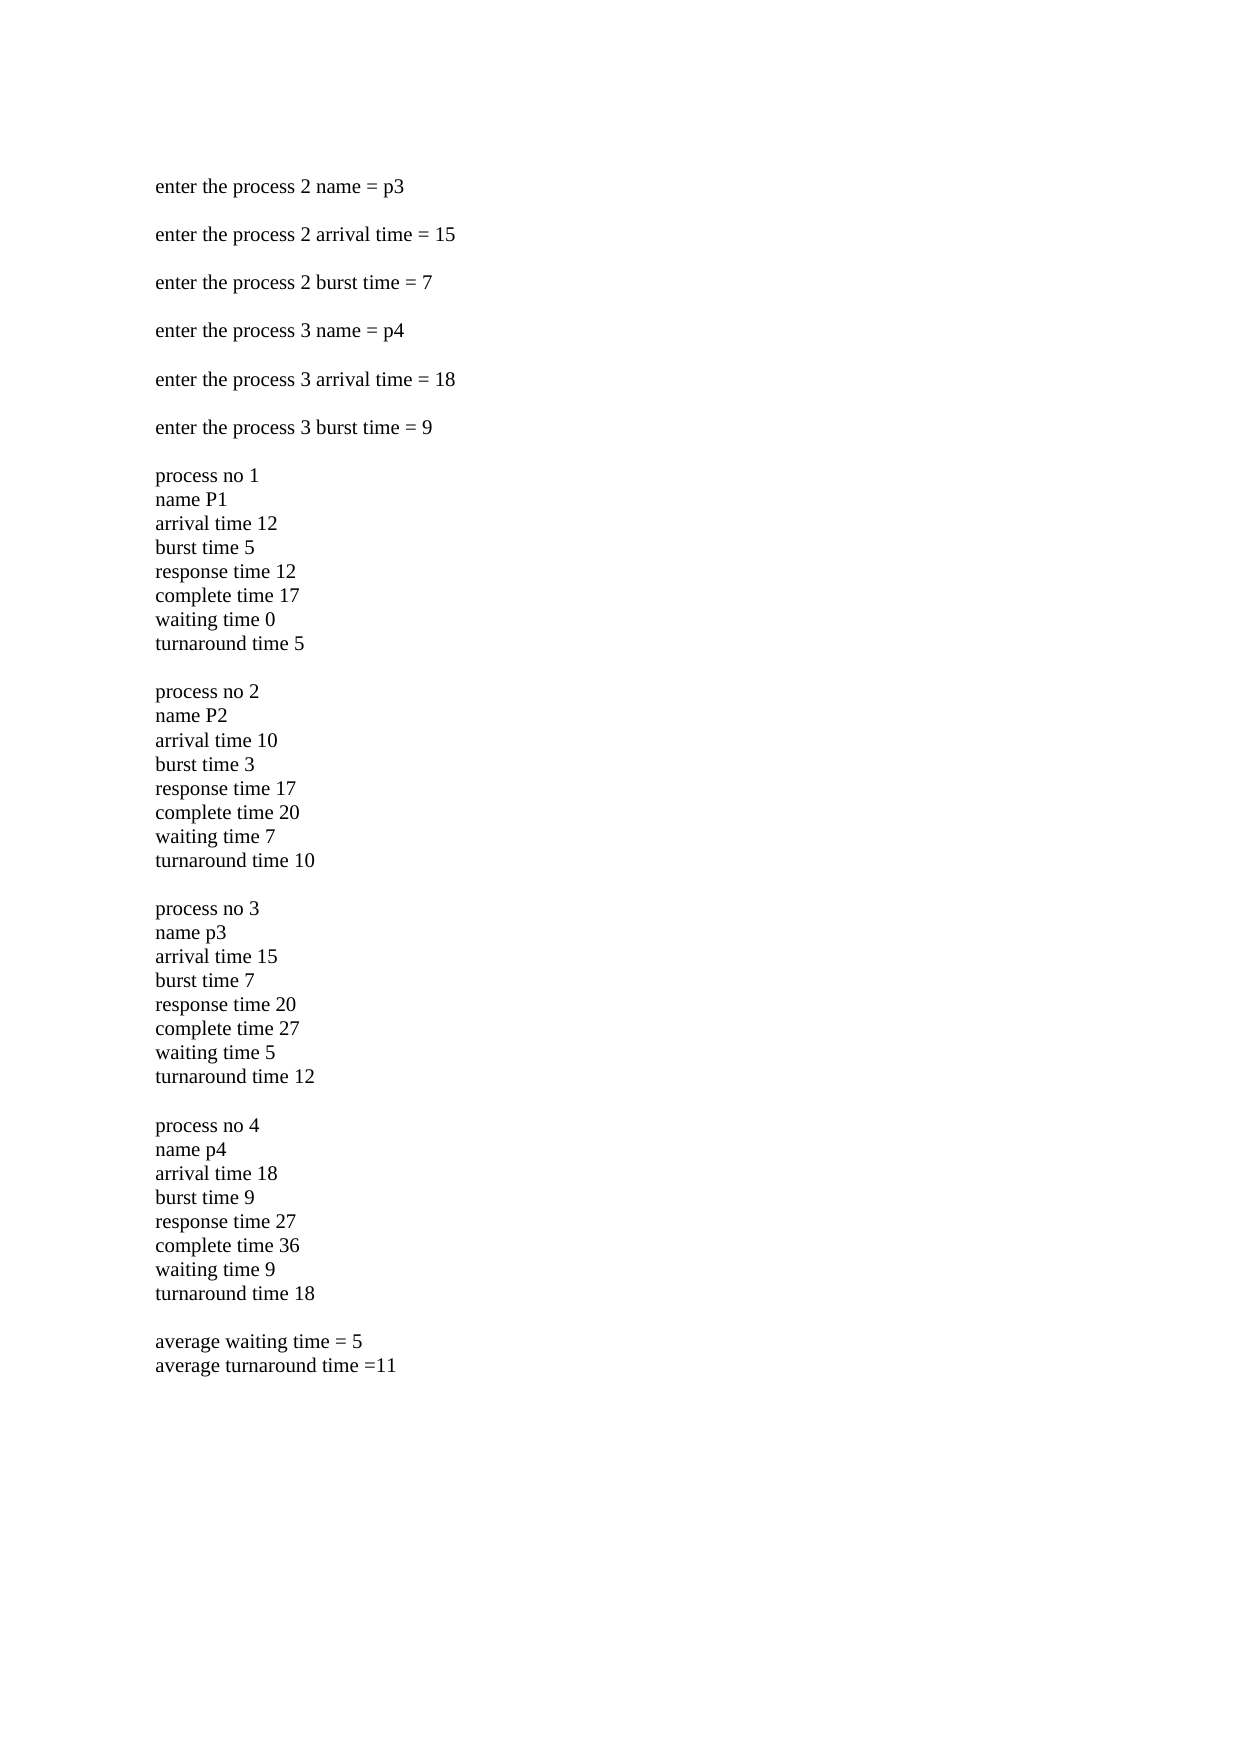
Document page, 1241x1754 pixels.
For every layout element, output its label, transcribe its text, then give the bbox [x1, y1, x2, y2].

text response time 20 [150, 992, 1090, 1016]
text arrival time 12 [150, 511, 1090, 535]
text response time 17 [150, 776, 1090, 800]
text turnaround time 18 [150, 1281, 1090, 1305]
text response time 12 [150, 559, 1090, 583]
text turnaround time 10 [150, 848, 1090, 872]
text average waiting time = 5 [150, 1329, 1090, 1353]
text waiting time 9 [150, 1257, 1090, 1281]
text name P2 [150, 703, 1090, 727]
text name p4 [150, 1137, 1090, 1161]
text burst time 9 [150, 1185, 1090, 1209]
text process no 3 [150, 896, 1090, 920]
text waiting time 7 [150, 824, 1090, 848]
text complete time 17 [150, 583, 1090, 607]
text name P1 [150, 487, 1090, 511]
text name p3 [150, 920, 1090, 944]
text arrival time 15 [150, 944, 1090, 968]
text turnaround time 5 [150, 631, 1090, 655]
text process no 1 [150, 463, 1090, 487]
text burst time 5 [150, 535, 1090, 559]
text response time 27 [150, 1209, 1090, 1233]
text enter the process 2 name = p3 [150, 174, 1090, 198]
text complete time 20 [150, 800, 1090, 824]
text burst time 7 [150, 968, 1090, 992]
text arrival time 18 [150, 1161, 1090, 1185]
text complete time 36 [150, 1233, 1090, 1257]
text process no 2 [150, 679, 1090, 703]
text enter the process 3 arrival time = 18 [150, 367, 1090, 391]
text enter the process 3 name = p4 [150, 318, 1090, 342]
text enter the process 2 burst time = 7 [150, 270, 1090, 294]
text process no 4 [150, 1112, 1090, 1137]
text enter the process 2 arrival time = 15 [150, 222, 1090, 246]
text arrival time 10 [150, 727, 1090, 752]
text turnaround time 12 [150, 1064, 1090, 1088]
text complete time 27 [150, 1016, 1090, 1040]
text enter the process 3 burst time = 9 [150, 415, 1090, 439]
text waiting time 0 [150, 607, 1090, 631]
text average turnaround time =11 [150, 1353, 1090, 1377]
text burst time 3 [150, 752, 1090, 776]
text waiting time 5 [150, 1040, 1090, 1064]
